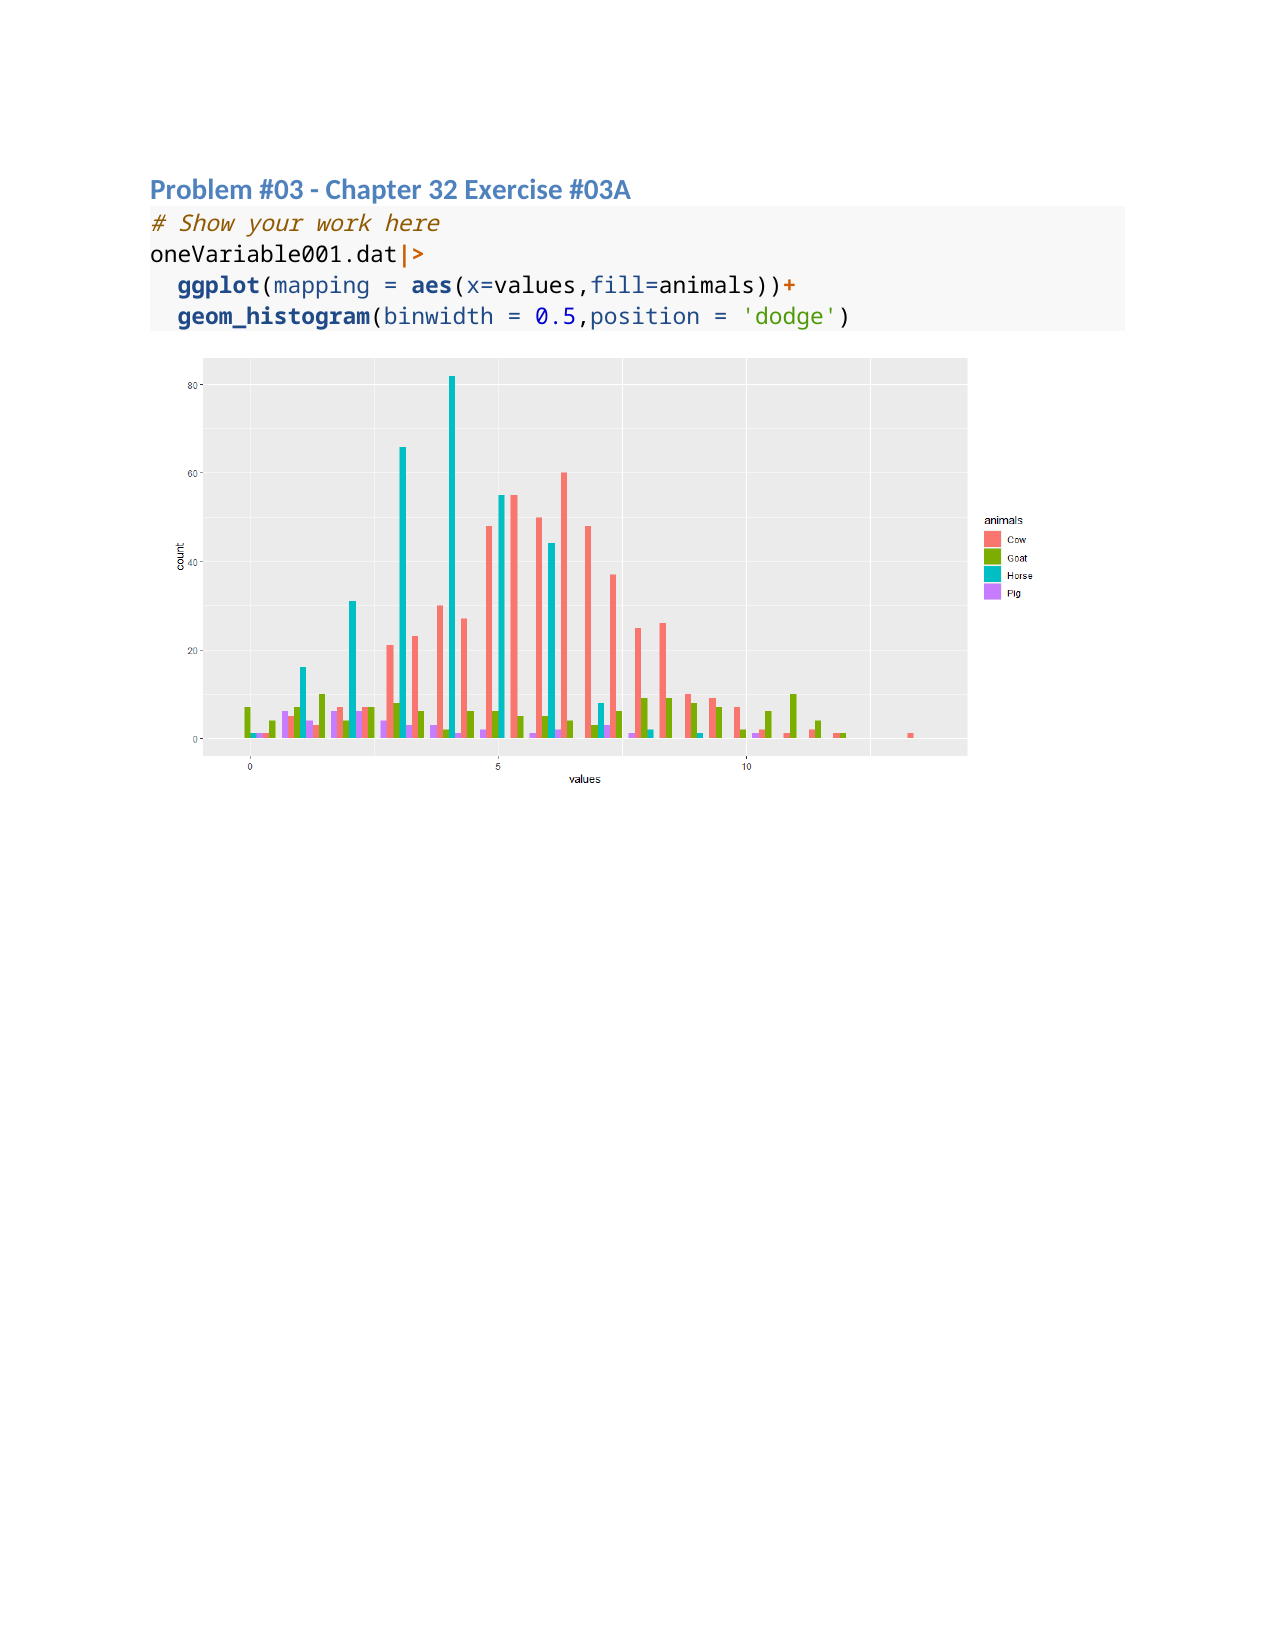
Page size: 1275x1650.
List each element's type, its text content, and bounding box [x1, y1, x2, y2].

text # Show your work here oneVariable001.dat|> ggplot(mapping = aes(x=values,fill=animals))+ geom_histogram(binwidth = 0.5,position = 'dodge') [425, 206, 1125, 331]
picture [168, 352, 1044, 790]
subtitle Problem #03 - Chapter 32 Exercise #03A [150, 171, 1125, 206]
